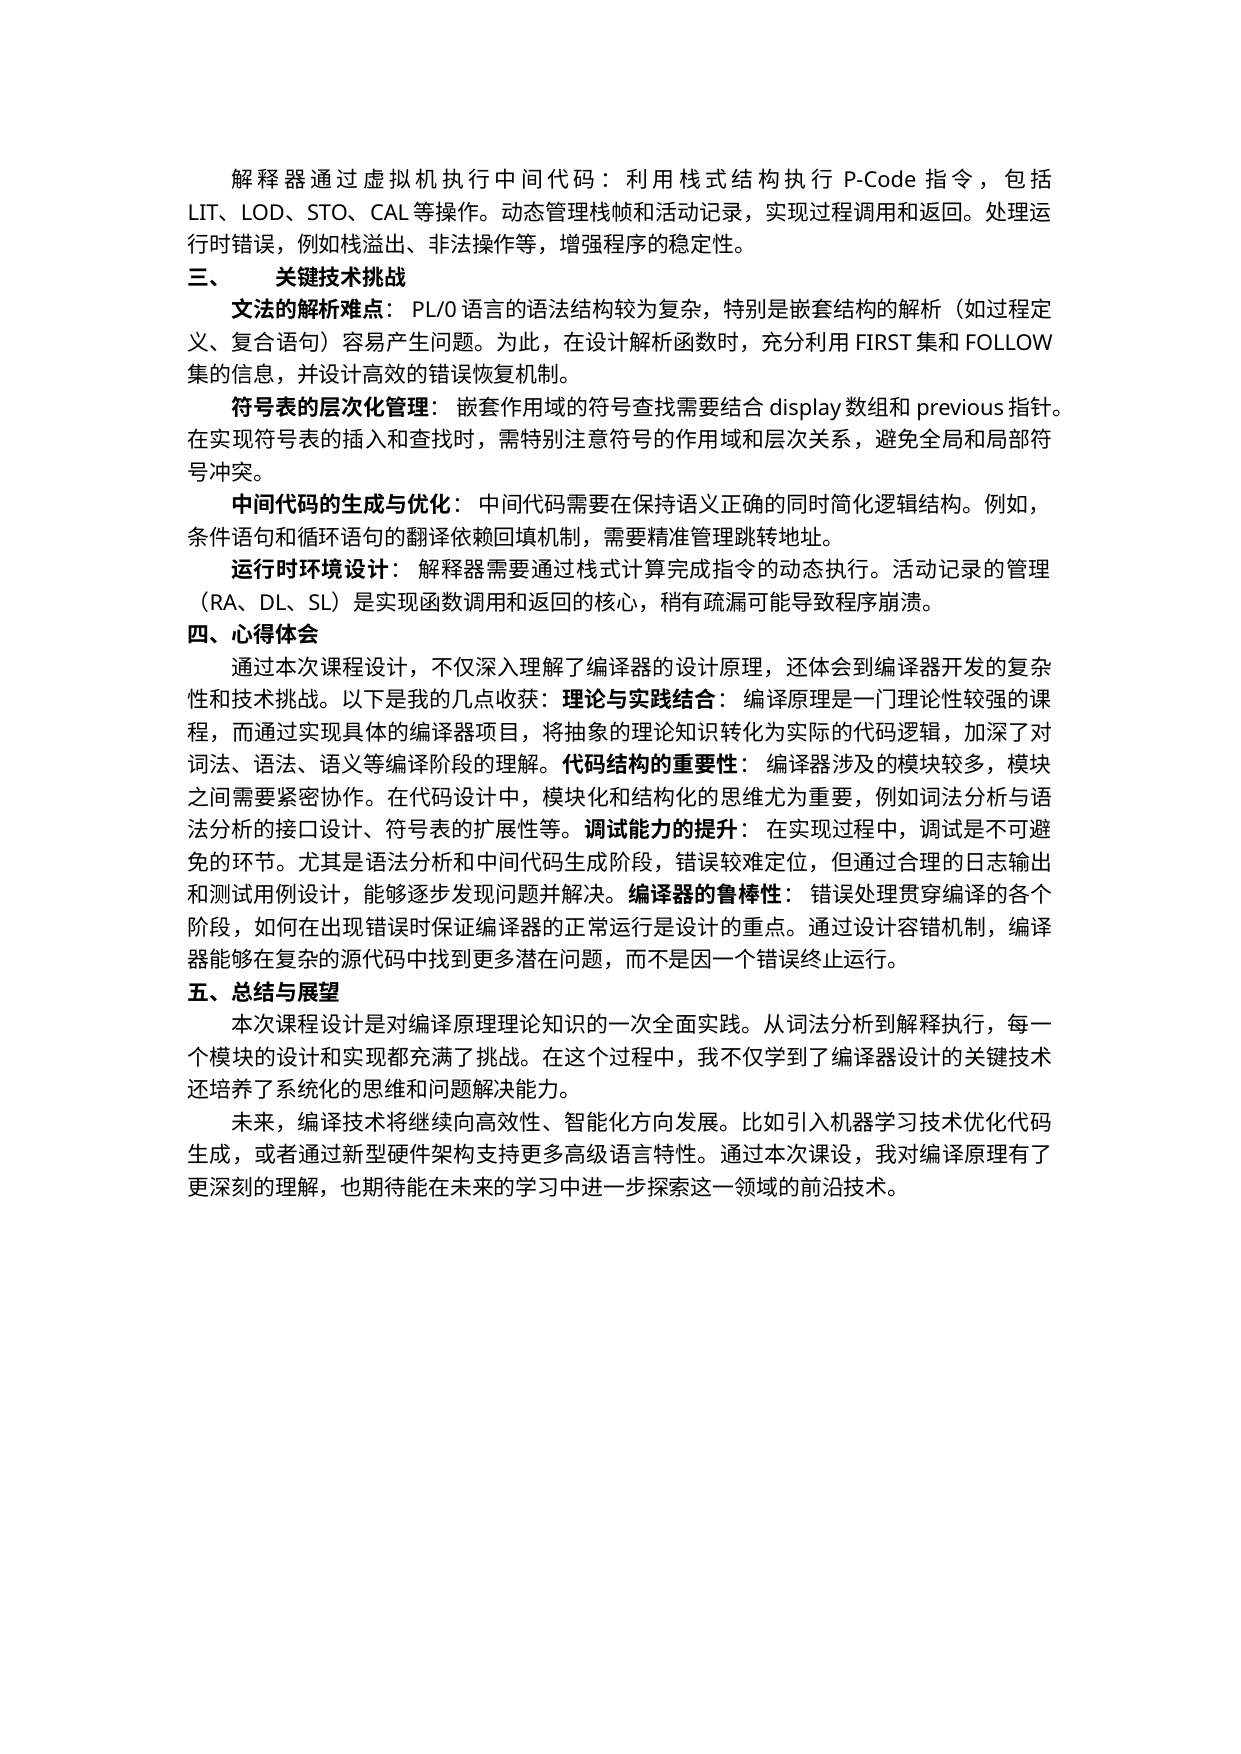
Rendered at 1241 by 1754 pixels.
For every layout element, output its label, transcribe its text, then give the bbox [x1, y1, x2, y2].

text 五、总结与展望 [187, 974, 1053, 1007]
text 通过本次课程设计，不仅深入理解了编译器的设计原理，还体会到编译器开发的复杂性和技术挑战。以下是我的几点收获：理论与实践结合： 编译原理是一门理论性较强的课程，而通过实现具体的编译器项目，将抽象的理论知识转化为实际的代码逻辑，加深了对词法、语法、语义等编译阶段的理解。代码结构的重要性： 编译器涉及的模块较多，模块之间需要紧密协作。在代码设计中，模块化和结构化的思维尤为重要，例如词法分析与语法分析的接口设计、符号表的扩展性等。调试能力的提升： 在实现过程中，调试是不可避免的环节。尤其是语法分析和中间代码生成阶段，错误较难定位，但通过合理的日志输出和测试用例设计，能够逐步发现问题并解决。编译器的鲁棒性： 错误处理贯穿编译的各个阶段，如何在出现错误时保证编译器的正常运行是设计的重点。通过设计容错机制，编译器能够在复杂的源代码中找到更多潜在问题，而不是因一个错误终止运行。 [187, 649, 1053, 974]
text 文法的解析难点： PL/0语言的语法结构较为复杂，特别是嵌套结构的解析（如过程定义、复合语句）容易产生问题。为此，在设计解析函数时，充分利用FIRST集和FOLLOW集的信息，并设计高效的错误恢复机制。 [187, 292, 1053, 389]
list 关键技术挑战 [187, 259, 1053, 292]
text 符号表的层次化管理： 嵌套作用域的符号查找需要结合display数组和previous指针。在实现符号表的插入和查找时，需特别注意符号的作用域和层次关系，避免全局和局部符号冲突。 [187, 389, 1053, 487]
text 本次课程设计是对编译原理理论知识的一次全面实践。从词法分析到解释执行，每一个模块的设计和实现都充满了挑战。在这个过程中，我不仅学到了编译器设计的关键技术，还培养了系统化的思维和问题解决能力。 [187, 1007, 1053, 1104]
text 未来，编译技术将继续向高效性、智能化方向发展。比如引入机器学习技术优化代码生成，或者通过新型硬件架构支持更多高级语言特性。通过本次课设，我对编译原理有了更深刻的理解，也期待能在未来的学习中进一步探索这一领域的前沿技术。 [187, 1104, 1053, 1202]
text 运行时环境设计： 解释器需要通过栈式计算完成指令的动态执行。活动记录的管理（RA、DL、SL）是实现函数调用和返回的核心，稍有疏漏可能导致程序崩溃。 [187, 552, 1053, 617]
text 解释器通过虚拟机执行中间代码：利用栈式结构执行P-Code指令，包括LIT、LOD、STO、CAL等操作。动态管理栈帧和活动记录，实现过程调用和返回。处理运行时错误，例如栈溢出、非法操作等，增强程序的稳定性。 [187, 162, 1053, 259]
text 四、心得体会 [187, 617, 1053, 649]
text 中间代码的生成与优化： 中间代码需要在保持语义正确的同时简化逻辑结构。例如，条件语句和循环语句的翻译依赖回填机制，需要精准管理跳转地址。 [187, 487, 1053, 552]
